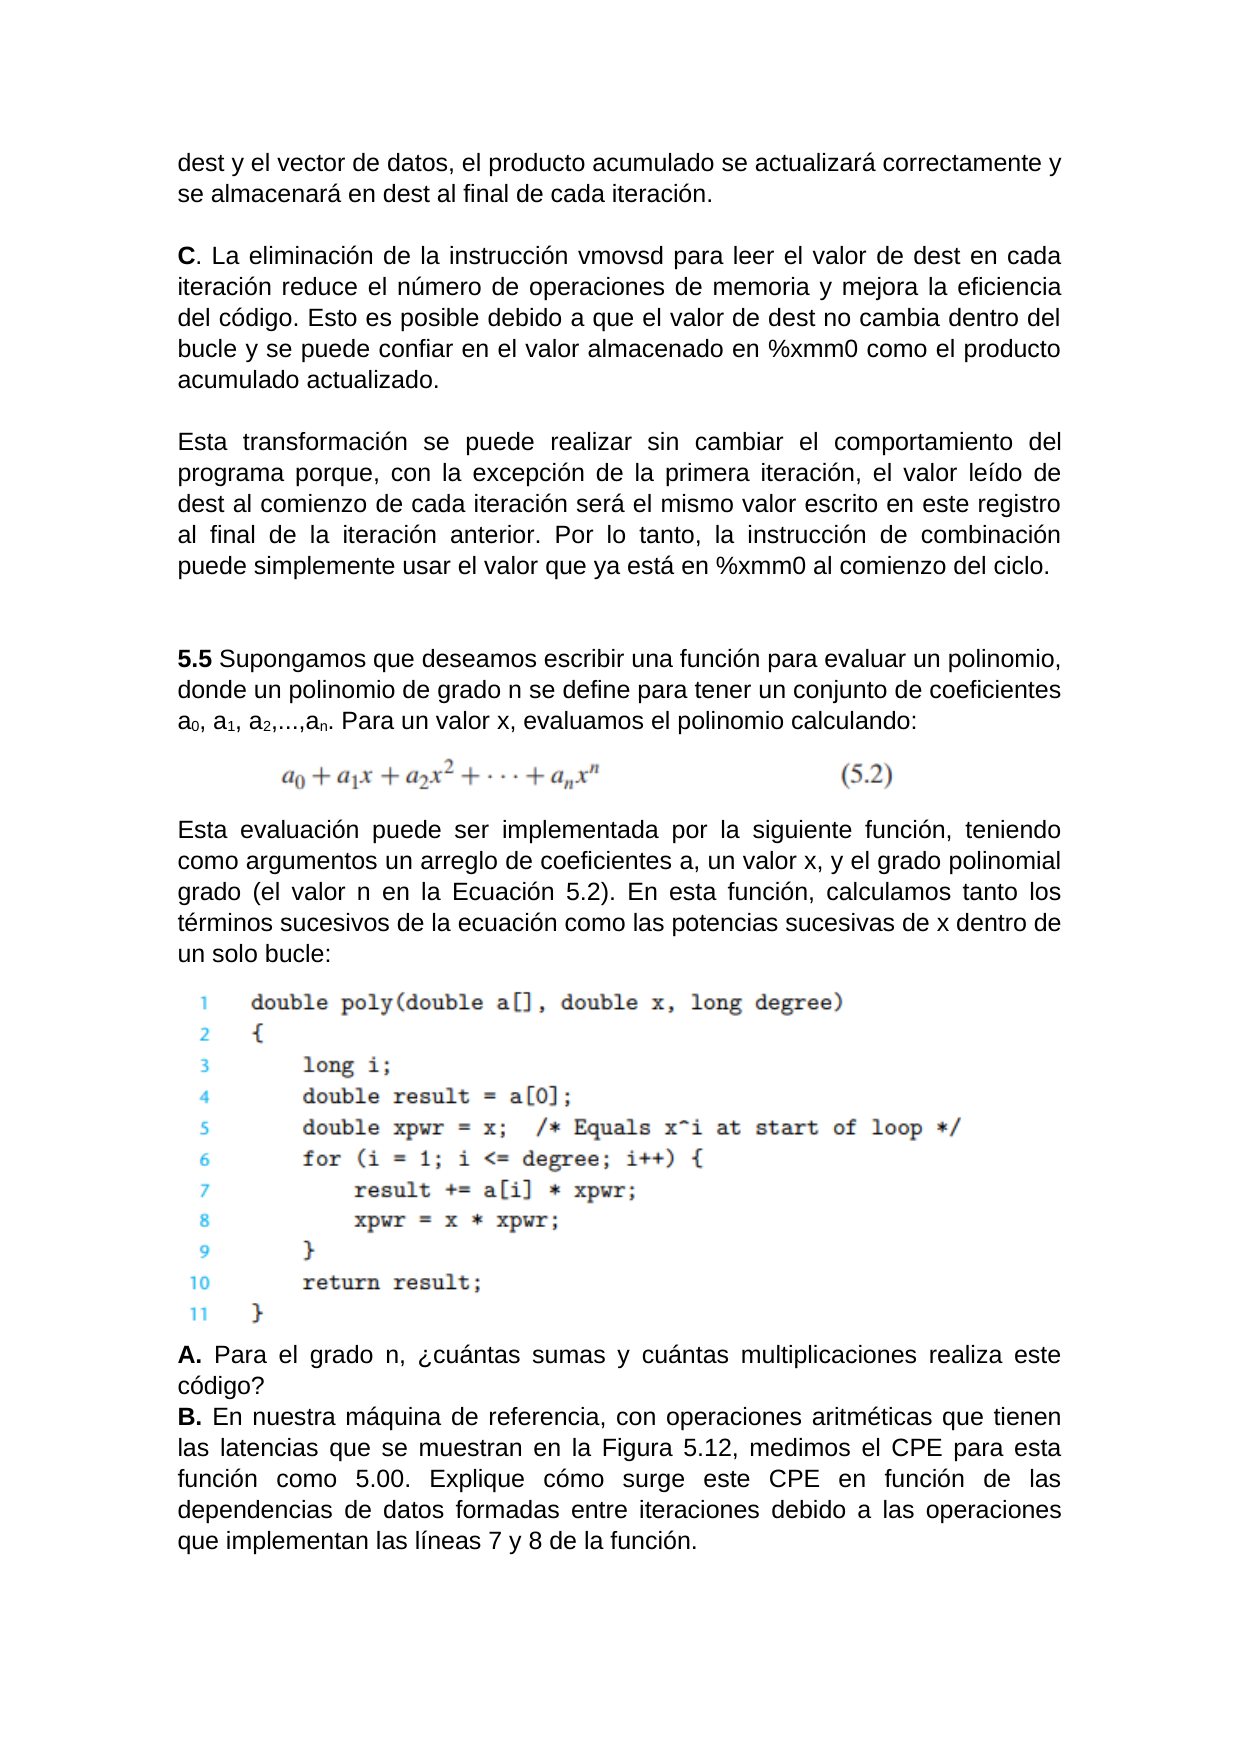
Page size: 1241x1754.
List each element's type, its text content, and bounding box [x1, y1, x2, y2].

picture [177, 737, 931, 813]
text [177, 148, 1063, 207]
text B. En nuestra máquina de referencia, con operaciones aritméticas que tienen las latencias que se muestran en la Figura 5.12, medimos el CPE para esta función como 5.00. Explique cómo surge este CPE en función de las dependencias de datos formadas entre iteraciones debido a las operaciones que implementan las líneas 7 y 8 de la función. [177, 1402, 1063, 1555]
text Esta evaluación puede ser implementada por la siguiente función, teniendo como argumentos un arreglo de coeficientes a, un valor x, y el grado polinomial grado (el valor n en la Ecuación 5.2). En esta función, calculamos tanto los términos sucesivos de la ecuación como las potencias sucesivas de x dentro de un solo bucle: [177, 814, 1063, 967]
text 5.5 Supongamos que deseamos escribir una función para evaluar un polinomio, donde un polinomio de grado n se define para tener un conjunto de coeficientes a0, a1, a2,...,an. Para un valor x, evaluamos el polinomio calculando: [177, 644, 1063, 735]
text Esta transformación se puede realizar sin cambiar el comportamiento del programa porque, con la excepción de la primera iteración, el valor leído de dest al comienzo de cada iteración será el mismo valor escrito en este registro al final de la iteración anterior. Por lo tanto, la instrucción de combinación puede simplemente usar el valor que ya está en %xmm0 al comienzo del ciclo. [177, 427, 1063, 580]
text A. Para el grado n, ¿cuántas sumas y cuántas multiplicaciones realiza este código? [177, 1340, 1063, 1400]
picture [177, 969, 997, 1338]
text C. La eliminación de la instrucción vmovsd para leer el valor de dest en cada iteración reduce el número de operaciones de memoria y mejora la eficiencia del código. Esto es posible debido a que el valor de dest no cambia dentro del bucle y se puede confiar en el valor almacenado en %xmm0 como el producto acumulado actualizado. [177, 241, 1063, 394]
